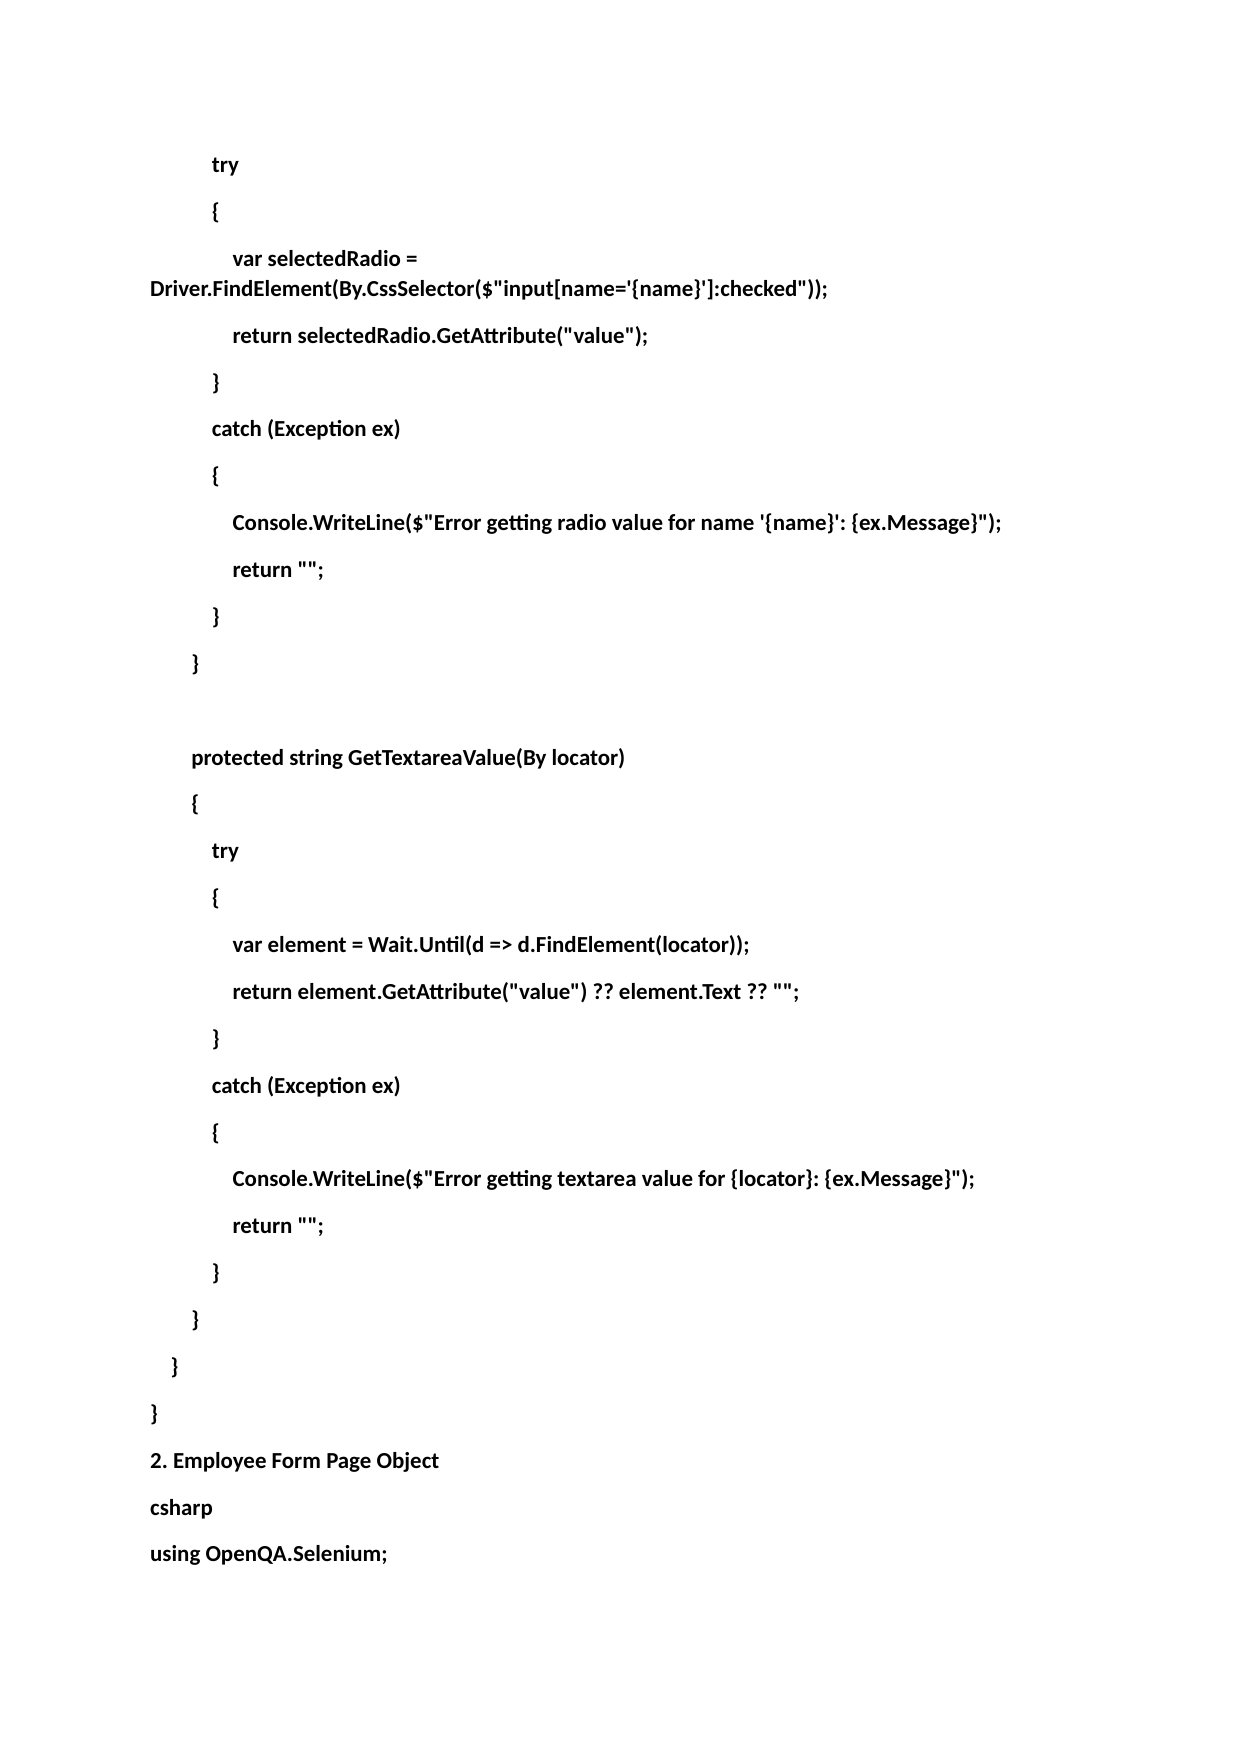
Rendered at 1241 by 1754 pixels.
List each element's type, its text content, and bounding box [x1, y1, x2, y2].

text return element.GetAttribute("value") ?? element.Text ?? ""; [150, 977, 1090, 1005]
text return ""; [150, 1211, 1090, 1239]
text Console.WriteLine($"Error getting textarea value for {locator}: {ex.Message}"); [150, 1164, 1090, 1193]
text 2. Employee Form Page Object [150, 1446, 1090, 1474]
text try [150, 836, 1090, 864]
text Console.WriteLine($"Error getting radio value for name '{name}': {ex.Message}"); [150, 508, 1090, 536]
text return selectedRadio.GetAttribute("value"); [150, 321, 1090, 349]
text { [150, 883, 1090, 911]
text } [150, 368, 1090, 396]
text } [150, 1399, 1090, 1427]
text } [150, 1024, 1090, 1052]
text { [150, 1118, 1090, 1146]
text return ""; [150, 555, 1090, 583]
text } [150, 602, 1090, 630]
text try [150, 150, 1090, 178]
text { [150, 197, 1090, 225]
text } [150, 1305, 1090, 1333]
text protected string GetTextareaValue(By locator) [150, 743, 1090, 771]
text var element = Wait.Until(d => d.FindElement(locator)); [150, 930, 1090, 958]
text { [150, 789, 1090, 818]
text using OpenQA.Selenium; [150, 1539, 1090, 1568]
text } [150, 1258, 1090, 1286]
text var selectedRadio = Driver.FindElement(By.CssSelector($"input[name='{name}']:checked")); [150, 244, 1090, 302]
text } [150, 1352, 1090, 1380]
text csharp [150, 1493, 1090, 1521]
text catch (Exception ex) [150, 414, 1090, 443]
text { [150, 461, 1090, 489]
text catch (Exception ex) [150, 1071, 1090, 1099]
text } [150, 649, 1090, 677]
